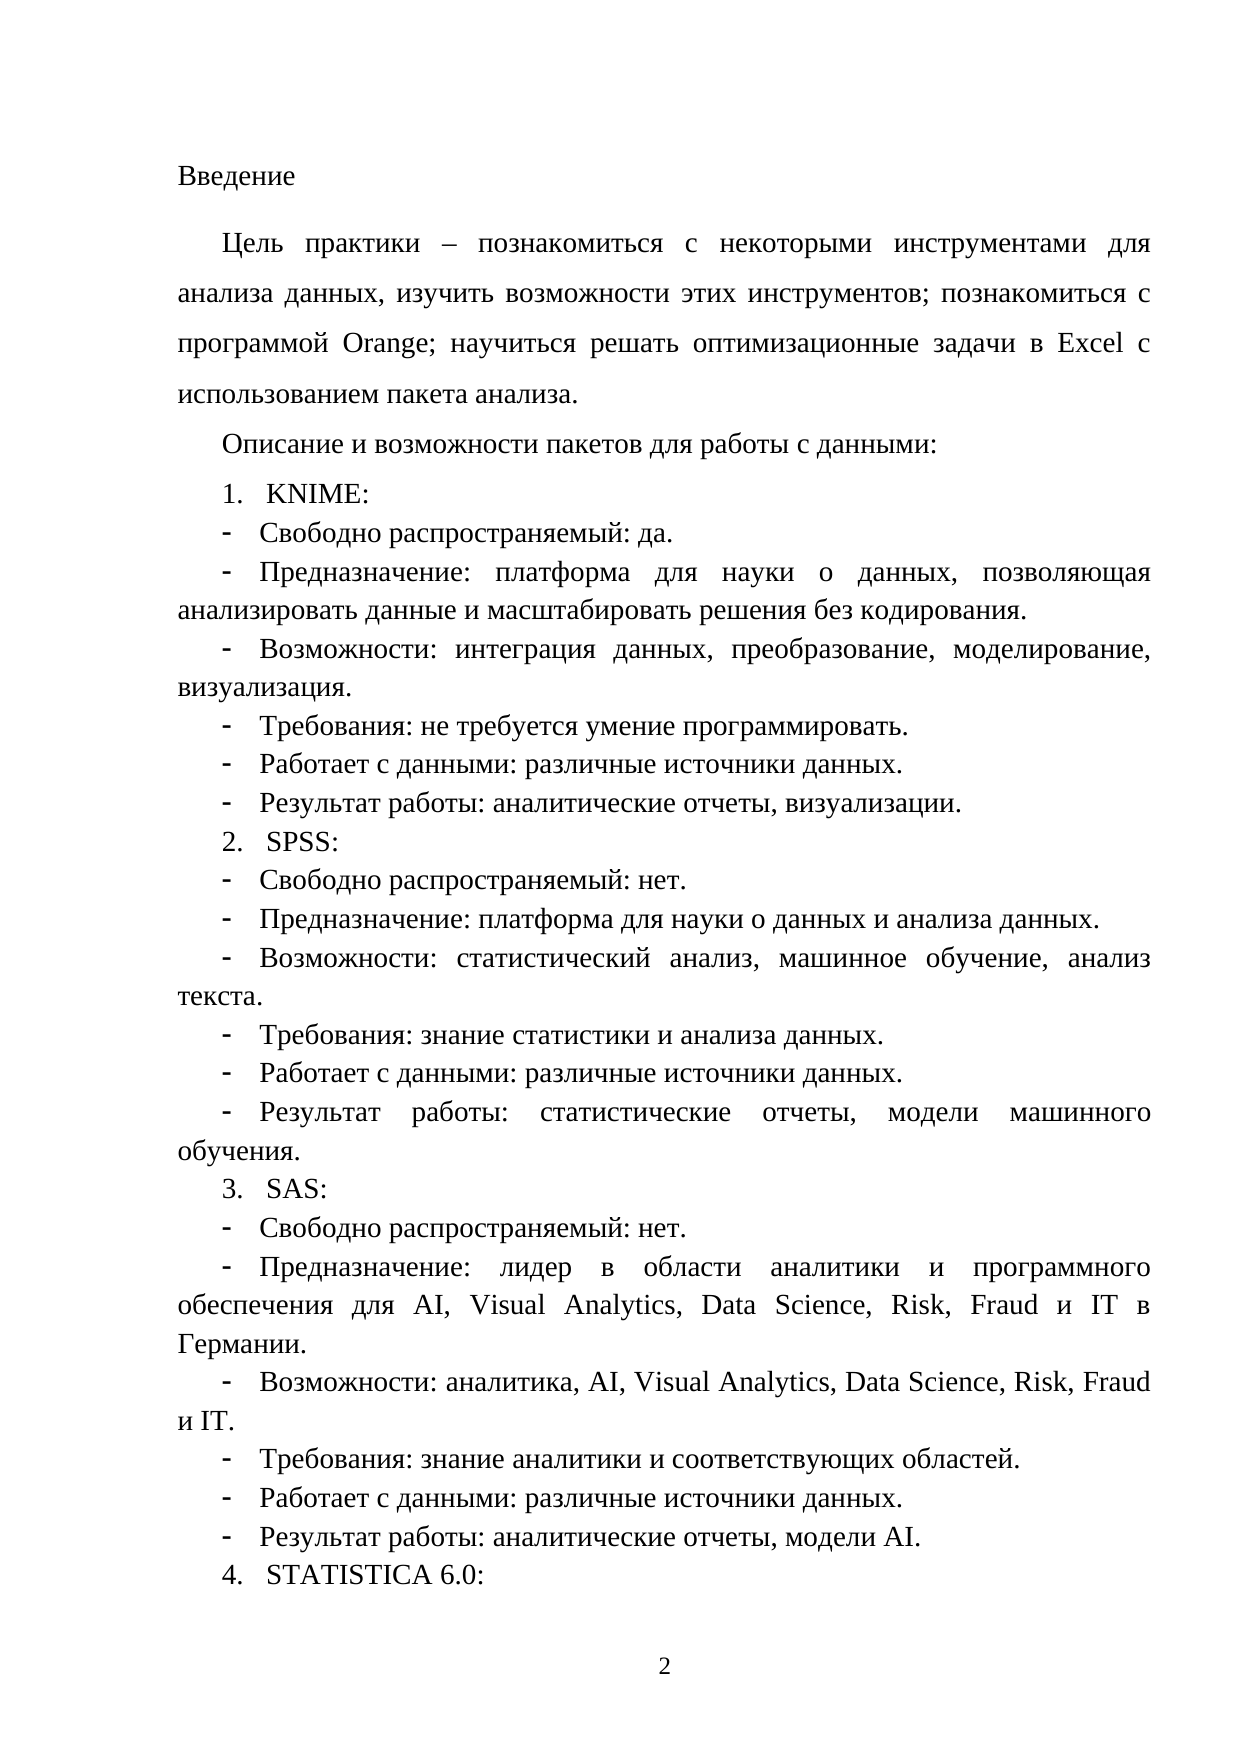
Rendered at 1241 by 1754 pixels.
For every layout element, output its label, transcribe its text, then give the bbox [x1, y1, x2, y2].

list SPSS: [177, 824, 1152, 857]
list STATISTICA 6.0: [177, 1557, 1152, 1591]
list Результат работы: аналитические отчеты, визуализации. [177, 785, 1152, 819]
list Предназначение: платформа для науки о данных, позволяющая анализировать данные и масштабировать решения без кодирования. [177, 554, 1152, 626]
text Цель практики – познакомиться с некоторыми инструментами для анализа данных, изучить возможности этих инструментов; познакомиться с программой Orange; научиться решать оптимизационные задачи в Excel с использованием пакета анализа. [177, 225, 1152, 409]
list Предназначение: лидер в области аналитики и программного обеспечения для AI, Visual Analytics, Data Science, Risk, Fraud и IT в Германии. [177, 1249, 1152, 1359]
list Свободно распространяемый: нет. [177, 1210, 1152, 1244]
list Свободно распространяемый: да. [177, 515, 1152, 549]
list Результат работы: аналитические отчеты, модели AI. [177, 1519, 1152, 1552]
list Свободно распространяемый: нет. [177, 862, 1152, 896]
list Работает с данными: различные источники данных. [177, 747, 1152, 780]
list Возможности: аналитика, AI, Visual Analytics, Data Science, Risk, Fraud и IT. [177, 1364, 1152, 1437]
list Возможности: статистический анализ, машинное обучение, анализ текста. [177, 940, 1152, 1012]
list SAS: [177, 1171, 1152, 1205]
list Работает с данными: различные источники данных. [177, 1480, 1152, 1514]
text Описание и возможности пакетов для работы с данными: [177, 426, 1152, 460]
list Предназначение: платформа для науки о данных и анализа данных. [177, 901, 1152, 935]
list Работает с данными: различные источники данных. [177, 1056, 1152, 1089]
list Возможности: интеграция данных, преобразование, моделирование, визуализация. [177, 631, 1152, 703]
list Требования: знание статистики и анализа данных. [177, 1017, 1152, 1051]
list Требования: знание аналитики и соответствующих областей. [177, 1442, 1152, 1475]
list Результат работы: статистические отчеты, модели машинного обучения. [177, 1094, 1152, 1166]
text Введение [177, 158, 1152, 191]
list Требования: не требуется умение программировать. [177, 708, 1152, 742]
list KNIME: [177, 476, 1152, 510]
